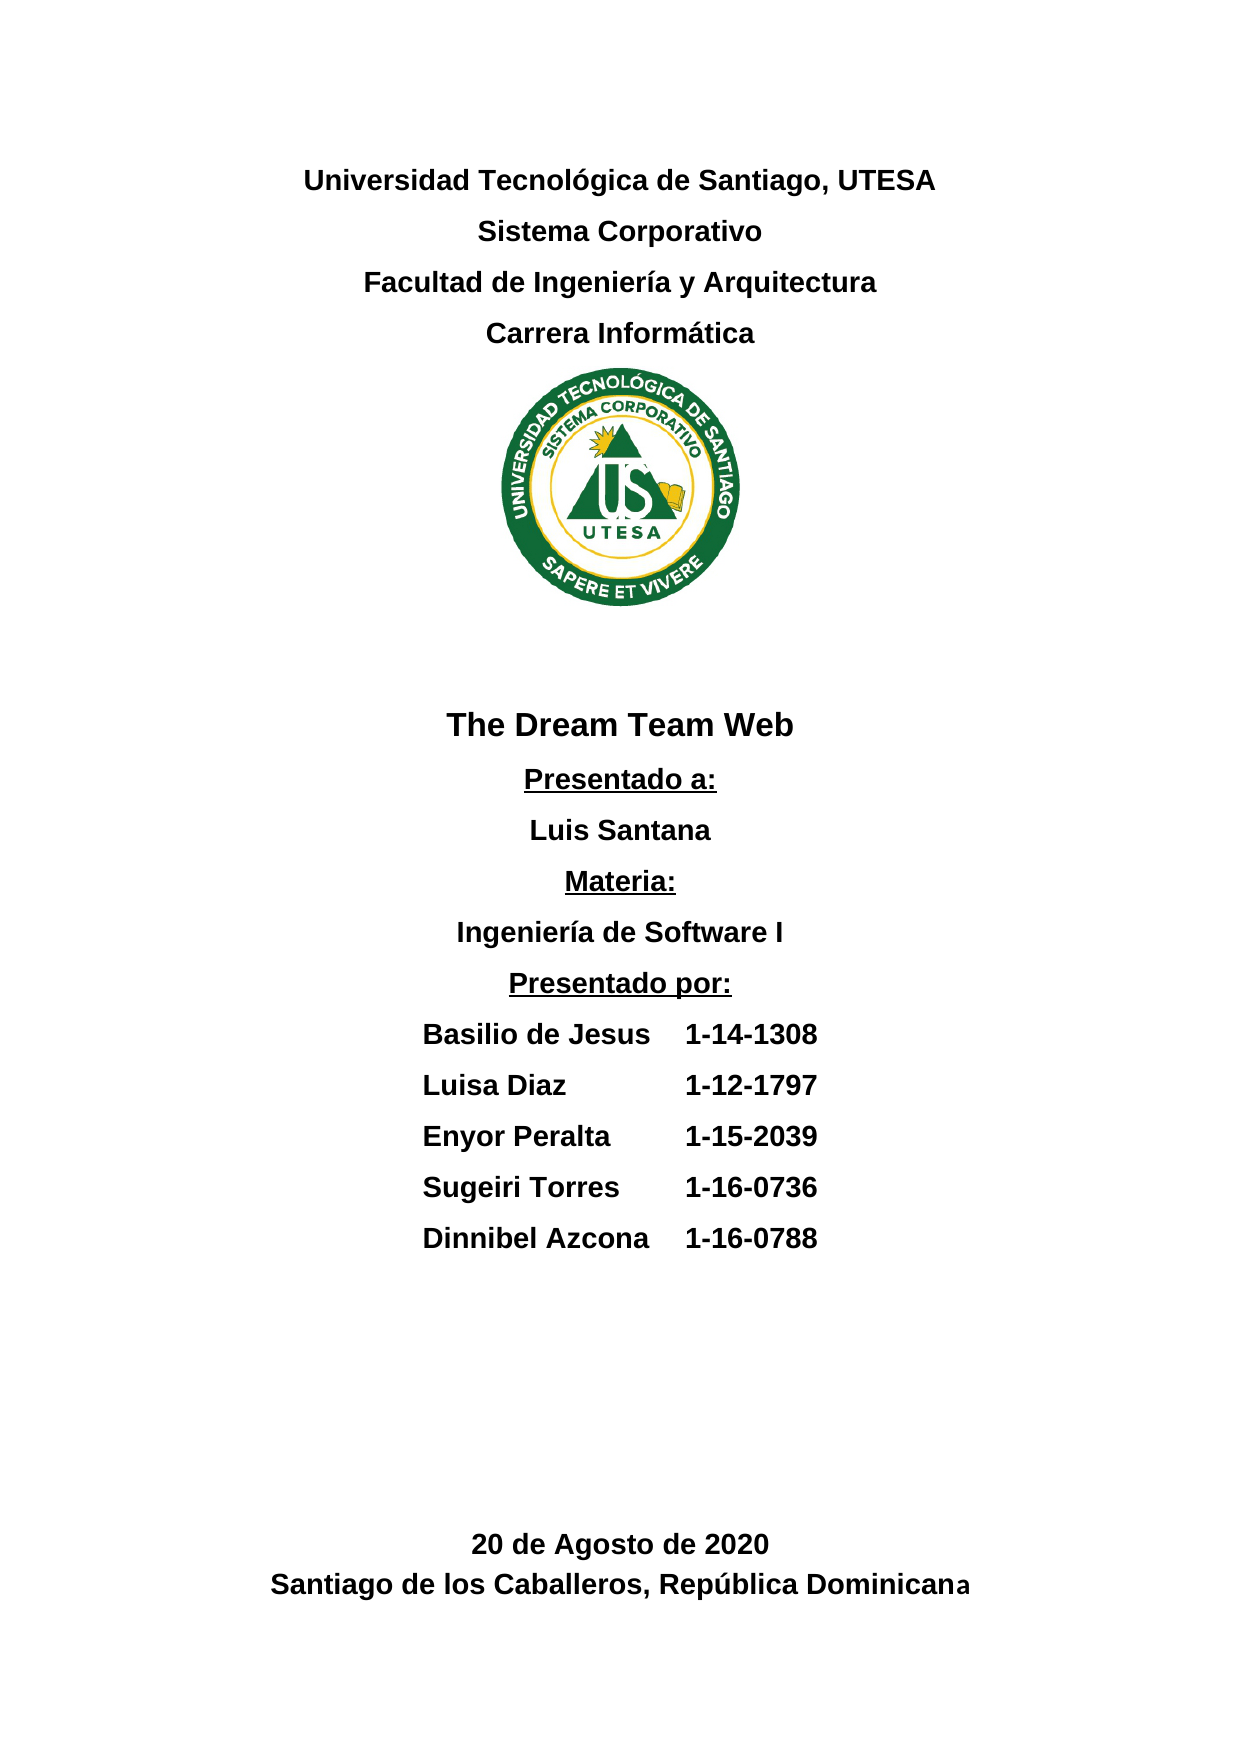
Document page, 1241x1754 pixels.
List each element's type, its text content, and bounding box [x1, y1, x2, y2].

text Materia: [187, 864, 1053, 897]
text Sistema Corporativo [187, 213, 1053, 247]
text Enyor Peralta 1-15-2039 [187, 1119, 1053, 1152]
text Universidad Tecnológica de Santiago, UTESA [187, 162, 1053, 196]
text Basilio de Jesus 1-14-1308 [187, 1017, 1053, 1050]
text Facultad de Ingeniería y Arquitectura [187, 264, 1053, 298]
text Presentado a: [187, 762, 1053, 795]
text 20 de Agosto de 2020 [187, 1527, 1053, 1561]
text Luisa Diaz 1-12-1797 [187, 1068, 1053, 1101]
text Ingeniería de Software I [187, 915, 1053, 948]
text Santiago de los Caballeros, República Dominicana [187, 1566, 1053, 1601]
text Presentado por: [187, 966, 1053, 999]
text Dinnibel Azcona 1-16-0788 [187, 1221, 1053, 1254]
text Luis Santana [187, 813, 1053, 846]
text Sugeiri Torres 1-16-0736 [187, 1170, 1053, 1203]
picture [499, 366, 741, 608]
text Carrera Informática [187, 316, 1053, 349]
text The Dream Team Web [187, 705, 1053, 743]
